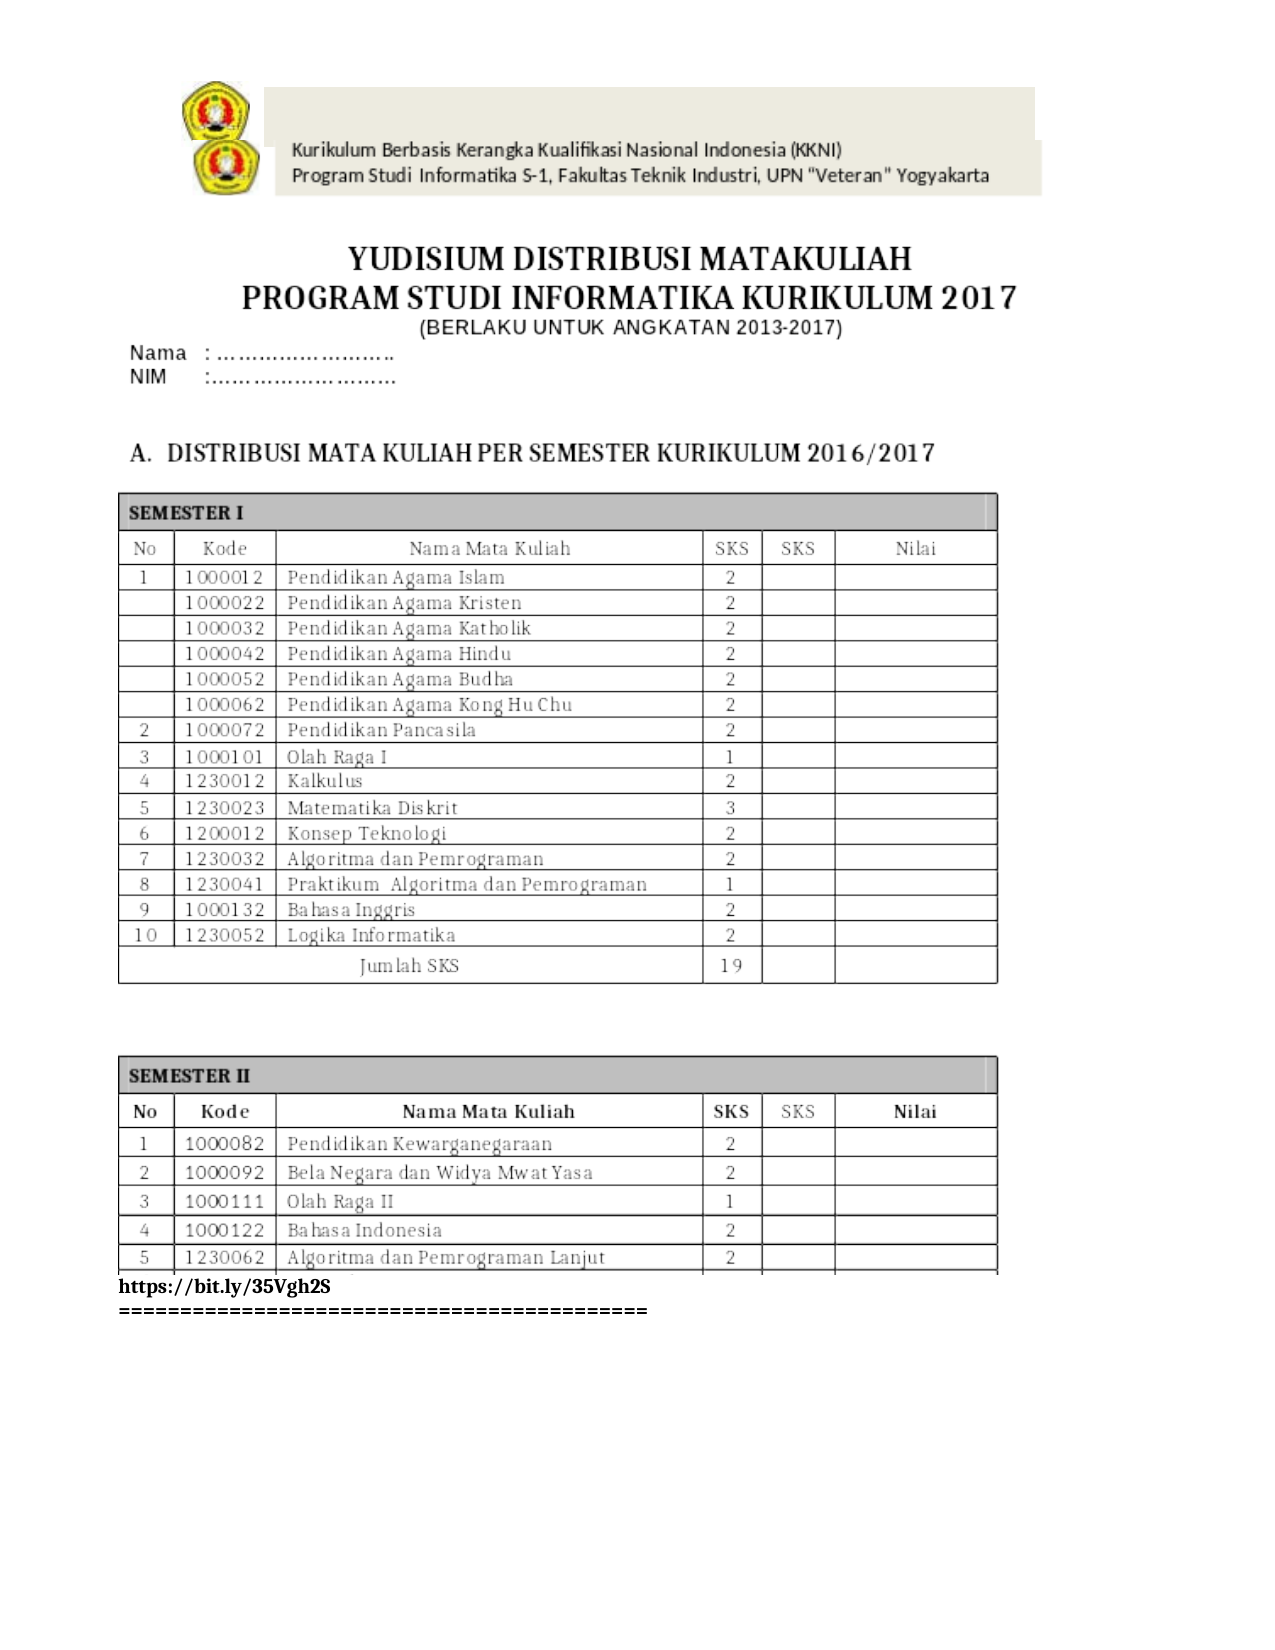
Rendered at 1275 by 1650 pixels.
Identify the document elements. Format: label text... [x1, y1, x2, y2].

text =========================================== [118, 1299, 1125, 1323]
text https://bit.ly/35Vgh2S [118, 1275, 1125, 1299]
picture [181, 81, 250, 147]
